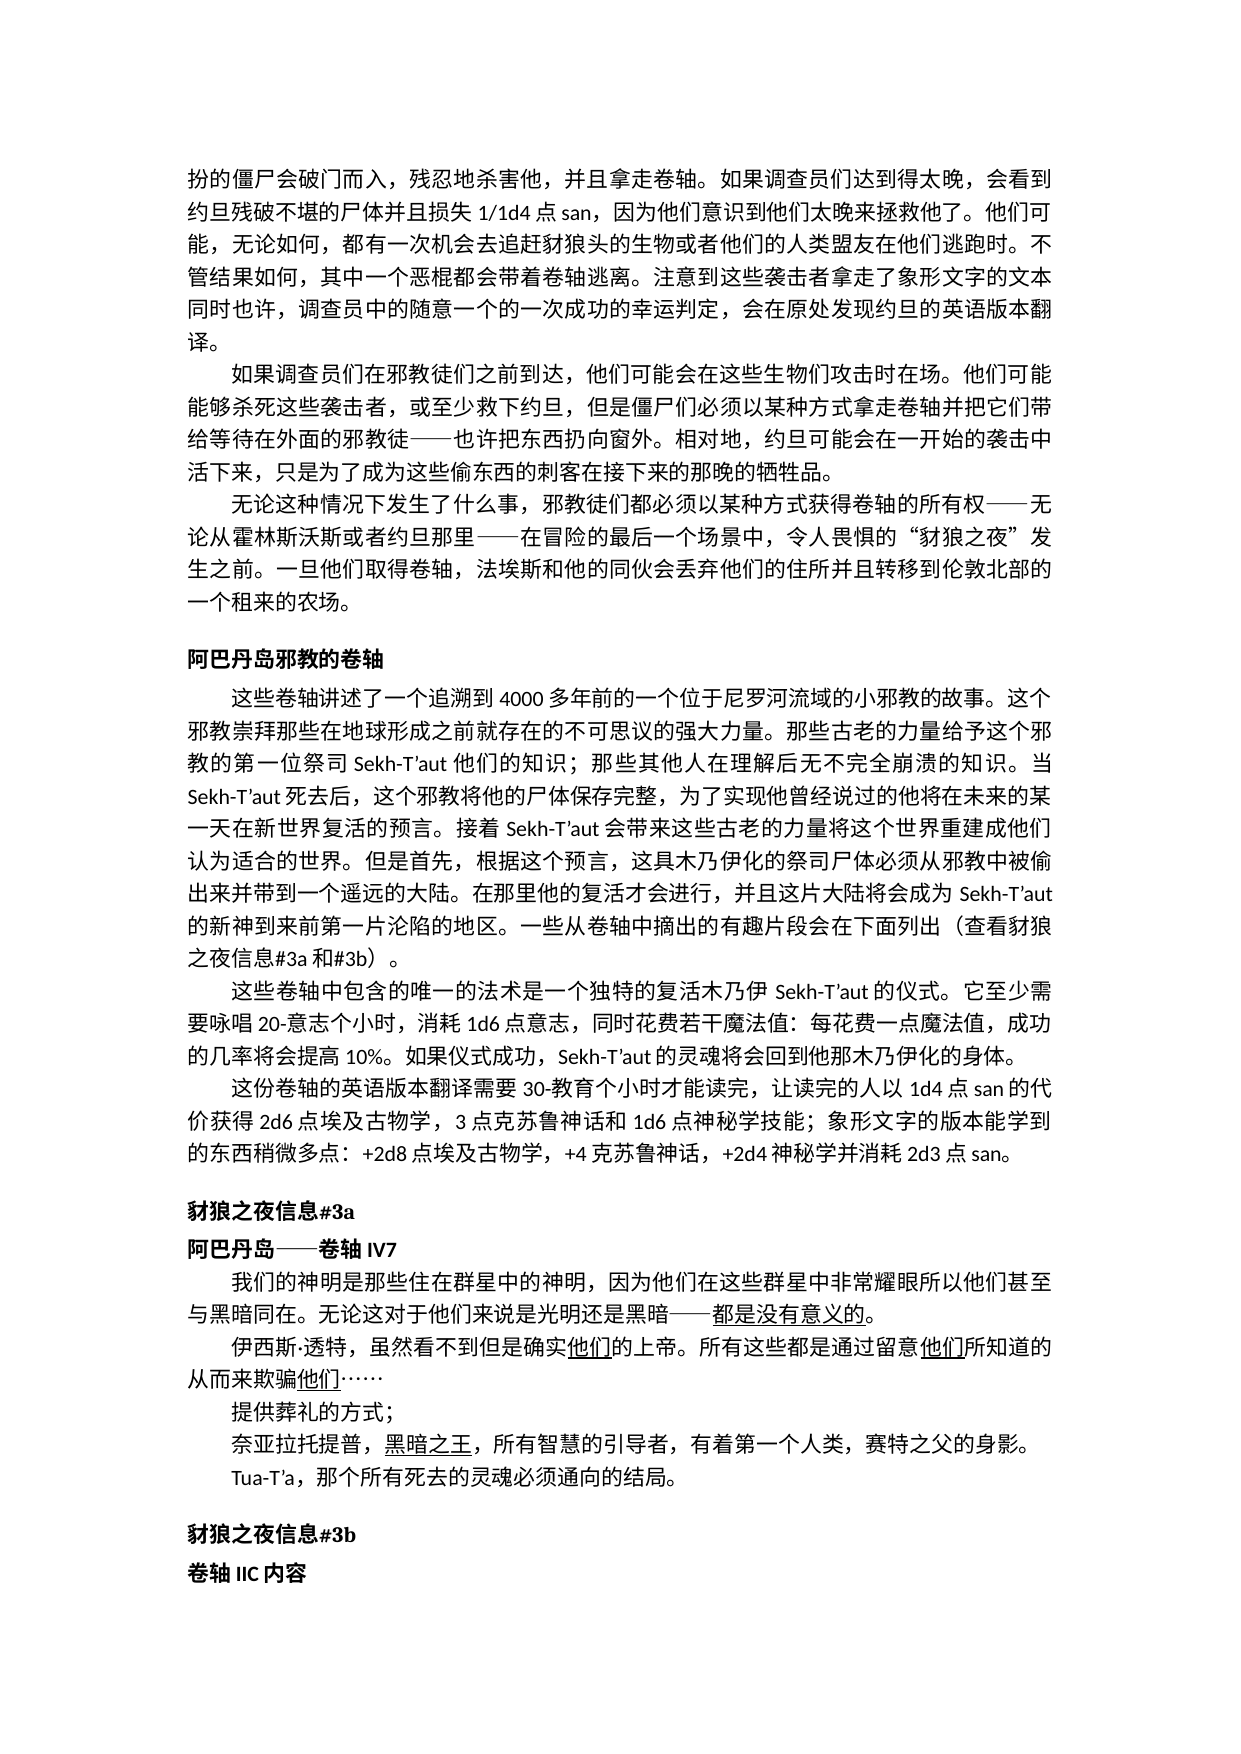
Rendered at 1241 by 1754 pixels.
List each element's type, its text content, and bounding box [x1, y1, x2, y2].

text 这份卷轴的英语版本翻译需要30-教育个小时才能读完，让读完的人以1d4点san的代价获得2d6点埃及古物学，3点克苏鲁神话和1d6点神秘学技能；象形文字的版本能学到的东西稍微多点：+2d8点埃及古物学，+4克苏鲁神话，+2d4神秘学并消耗2d3点san。 [187, 1071, 1053, 1168]
text 提供葬礼的方式； [187, 1394, 1053, 1427]
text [187, 162, 1053, 357]
text 阿巴丹岛——卷轴IV7 [187, 1232, 1053, 1264]
text 奈亚拉托提普，黑暗之王，所有智慧的引导者，有着第一个人类，赛特之父的身影。 [187, 1427, 1053, 1459]
text 伊西斯·透特，虽然看不到但是确实他们的上帝。所有这些都是通过留意他们所知道的从而来欺骗他们…… [187, 1329, 1053, 1394]
title 豺狼之夜信息#3b [187, 1517, 1053, 1549]
text Tua-T’a，那个所有死去的灵魂必须通向的结局。 [187, 1459, 1053, 1492]
title 豺狼之夜信息#3a [187, 1193, 1053, 1226]
text 这些卷轴中包含的唯一的法术是一个独特的复活木乃伊Sekh-T’aut的仪式。它至少需要咏唱20-意志个小时，消耗1d6点意志，同时花费若干魔法值：每花费一点魔法值，成功的几率将会提高10%。如果仪式成功，Sekh-T’aut的灵魂将会回到他那木乃伊化的身体。 [187, 973, 1053, 1071]
text 无论这种情况下发生了什么事，邪教徒们都必须以某种方式获得卷轴的所有权——无论从霍林斯沃斯或者约旦那里——在冒险的最后一个场景中，令人畏惧的“豺狼之夜”发生之前。一旦他们取得卷轴，法埃斯和他的同伙会丢弃他们的住所并且转移到伦敦北部的一个租来的农场。 [187, 487, 1053, 617]
text 如果调查员们在邪教徒们之前到达，他们可能会在这些生物们攻击时在场。他们可能能够杀死这些袭击者，或至少救下约旦，但是僵尸们必须以某种方式拿走卷轴并把它们带给等待在外面的邪教徒——也许把东西扔向窗外。相对地，约旦可能会在一开始的袭击中活下来，只是为了成为这些偷东西的刺客在接下来的那晚的牺牲品。 [187, 357, 1053, 487]
text 我们的神明是那些住在群星中的神明，因为他们在这些群星中非常耀眼所以他们甚至与黑暗同在。无论这对于他们来说是光明还是黑暗——都是没有意义的。 [187, 1264, 1053, 1329]
text 这些卷轴讲述了一个追溯到4000多年前的一个位于尼罗河流域的小邪教的故事。这个邪教崇拜那些在地球形成之前就存在的不可思议的强大力量。那些古老的力量给予这个邪教的第一位祭司Sekh-T’aut他们的知识；那些其他人在理解后无不完全崩溃的知识。当Sekh-T’aut死去后，这个邪教将他的尸体保存完整，为了实现他曾经说过的他将在未来的某一天在新世界复活的预言。接着Sekh-T’aut会带来这些古老的力量将这个世界重建成他们认为适合的世界。但是首先，根据这个预言，这具木乃伊化的祭司尸体必须从邪教中被偷出来并带到一个遥远的大陆。在那里他的复活才会进行，并且这片大陆将会成为Sekh-T’aut的新神到来前第一片沦陷的地区。一些从卷轴中摘出的有趣片段会在下面列出（查看豺狼之夜信息#3a和#3b）。 [187, 681, 1053, 973]
title 阿巴丹岛邪教的卷轴 [187, 642, 1053, 674]
text 卷轴IIC内容 [187, 1556, 1053, 1588]
